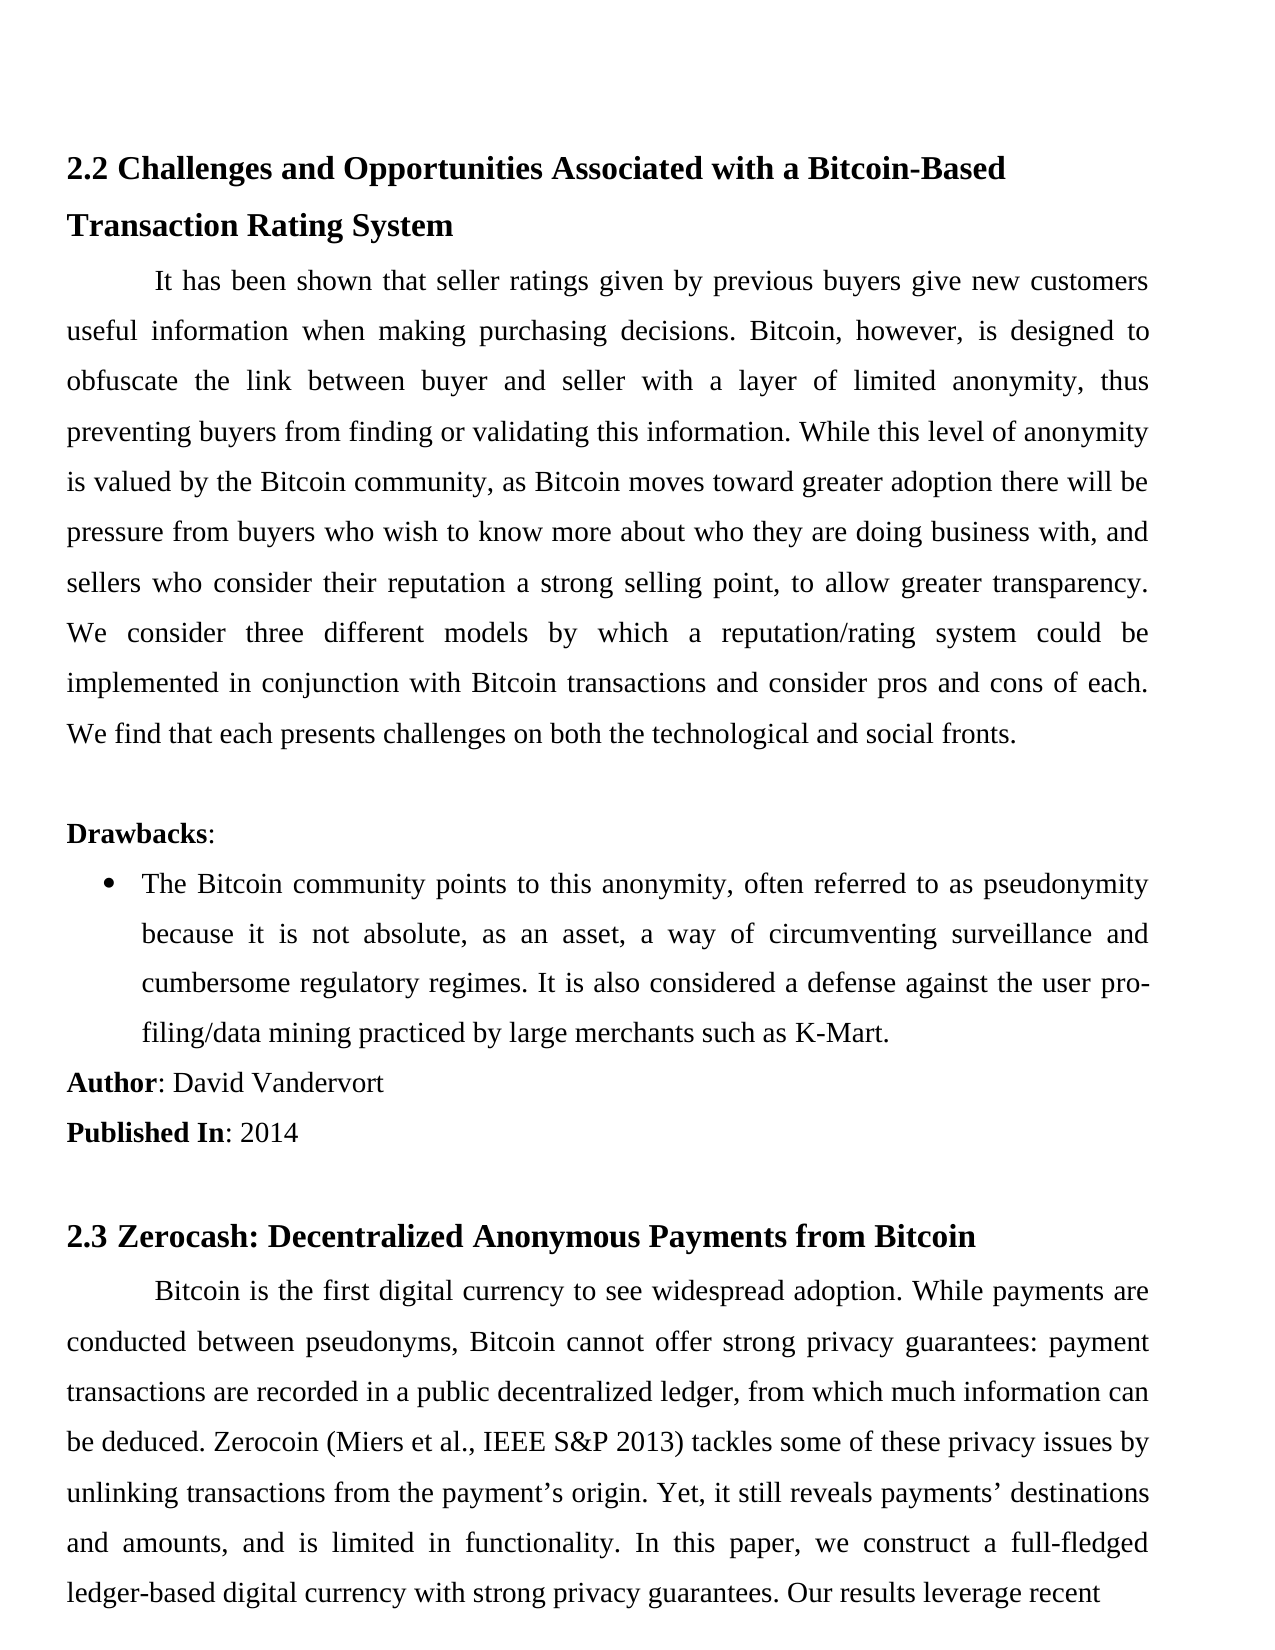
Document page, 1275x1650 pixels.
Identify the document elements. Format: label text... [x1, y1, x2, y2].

text Published In: 2014 [66, 1115, 1275, 1148]
list The Bitcoin community points to this anonymity, often referred to as pseudonymity because it is not absolute, as an asset, a way of circumventing surveillance and cumbersome regulatory regimes. It is also considered a defense against the user pro- filing/data mining practiced by large merchants such as K-Mart. [104, 866, 1150, 1048]
text Author: David Vandervort [66, 1065, 1275, 1098]
subtitle Zerocash: Decentralized Anonymous Payments from Bitcoin [66, 1217, 1275, 1255]
text Bitcoin is the first digital currency to see widespread adoption. While payments are conducted between pseudonyms, Bitcoin cannot offer strong privacy guarantees: payment transactions are recorded in a public decentralized ledger, from which much information can be deduced. Zerocoin (Miers et al., IEEE S&P 2013) tackles some of these privacy issues by unlinking transactions from the payment’s origin. Yet, it still reveals payments’ destinations and amounts, and is limited in functionality. In this paper, we construct a full-fledged ledger-based digital currency with strong privacy guarantees. Our results leverage recent [66, 1273, 1151, 1609]
subtitle Drawbacks: [66, 816, 1275, 850]
text It has been shown that seller ratings given by previous buyers give new customers useful information when making purchasing decisions. Bitcoin, however, is designed to obfuscate the link between buyer and seller with a layer of limited anonymity, thus preventing buyers from finding or validating this information. While this level of anonymity is valued by the Bitcoin community, as Bitcoin moves toward greater adoption there will be pressure from buyers who wish to know more about who they are doing business with, and sellers who consider their reputation a strong selling point, to allow greater transparency. We consider three different models by which a reputation/rating system could be implemented in conjunction with Bitcoin transactions and consider pros and cons of each. We find that each presents challenges on both the technological and social fronts. [66, 263, 1150, 749]
list Challenges and Opportunities Associated with a Bitcoin-Based Transaction Rating System [66, 148, 1007, 244]
